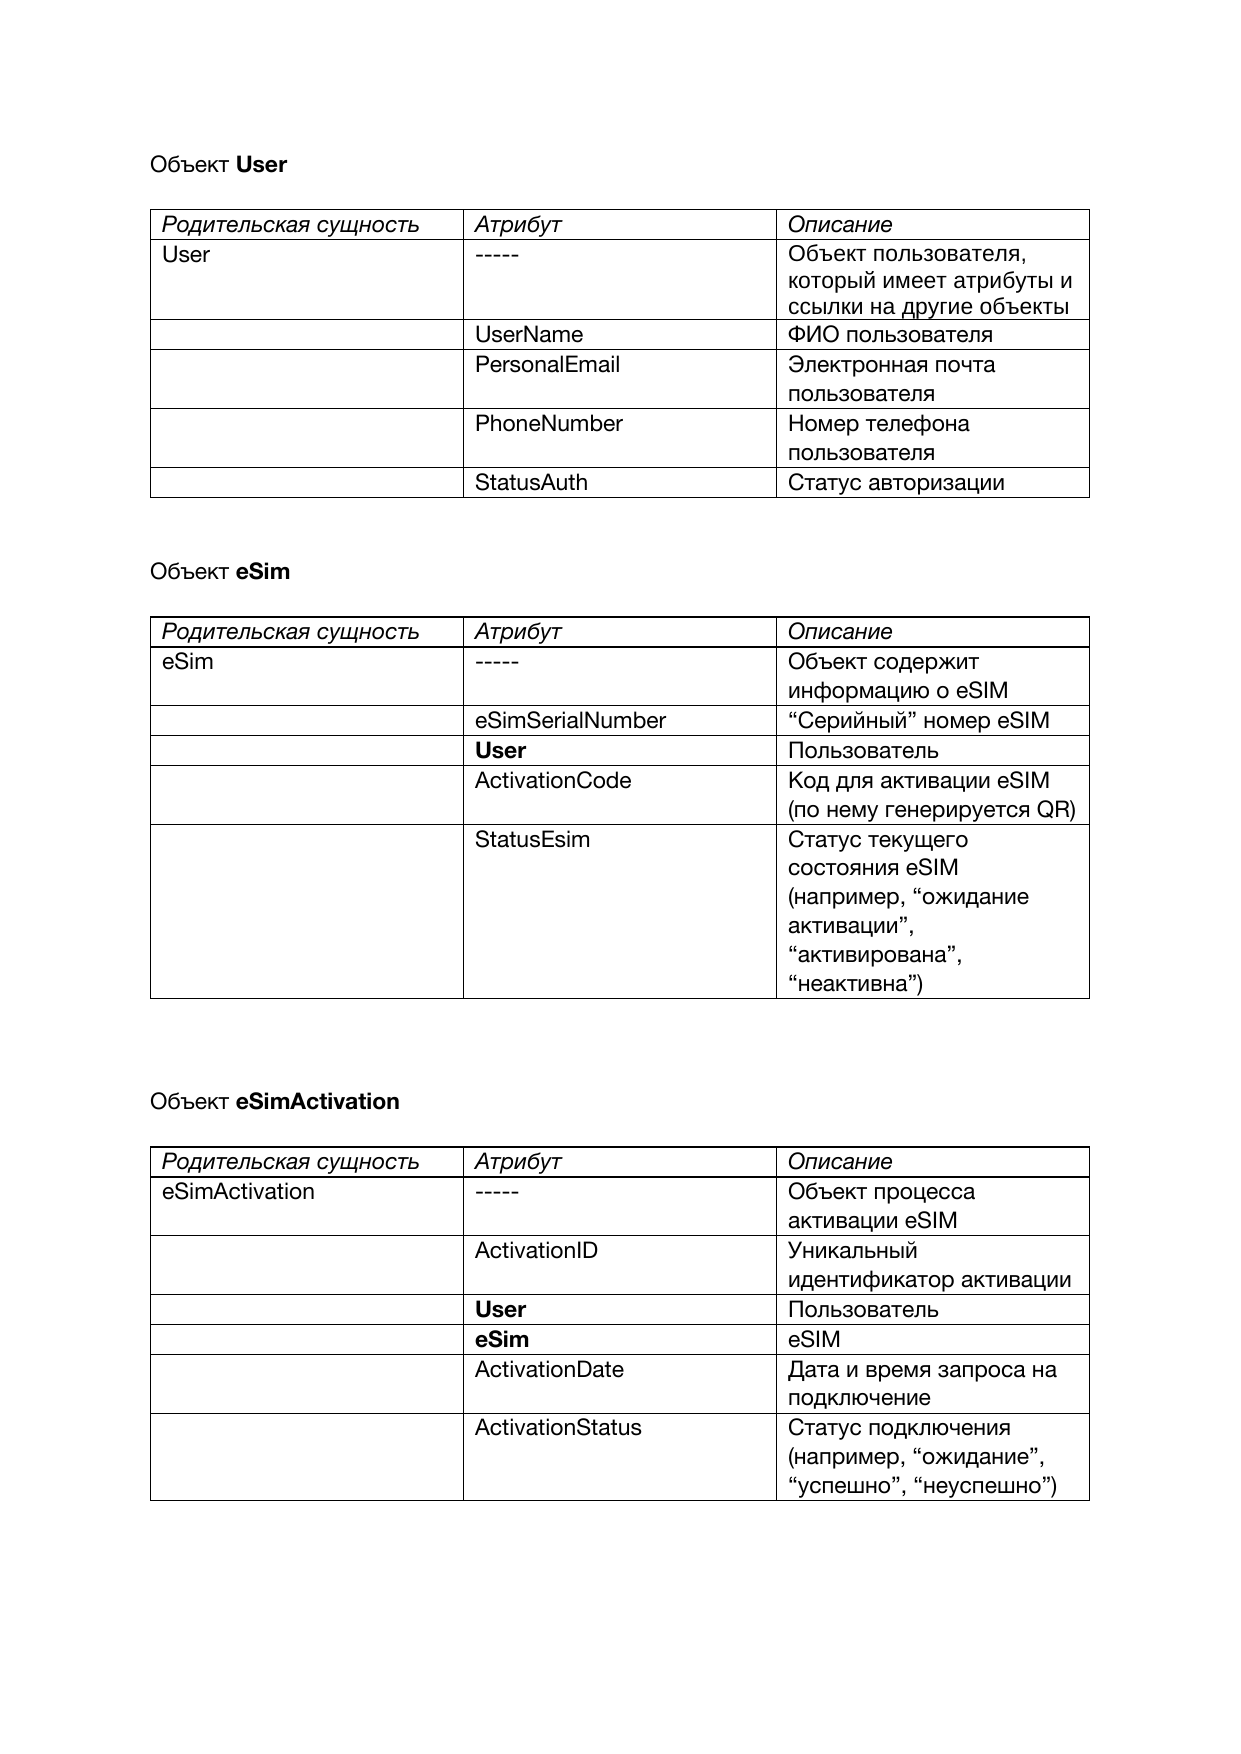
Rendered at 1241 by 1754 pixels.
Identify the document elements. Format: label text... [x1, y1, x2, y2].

table_cell [151, 409, 463, 467]
table_cell ----- [464, 1178, 776, 1235]
table_cell [151, 1295, 463, 1324]
table_header Описание [777, 210, 1089, 239]
table_cell [151, 1236, 463, 1294]
table_cell User [464, 1295, 776, 1324]
table_cell Электронная почта пользователя [777, 350, 1089, 408]
table_cell ActivationID [464, 1236, 776, 1294]
table_cell Статус авторизации [777, 468, 1089, 497]
table_cell User [151, 240, 463, 319]
table_cell ----- [464, 240, 776, 319]
table_cell [151, 736, 463, 765]
table_cell [151, 706, 463, 735]
table_header Атрибут [464, 1148, 776, 1176]
table_header Описание [777, 618, 1089, 646]
table_header Атрибут [464, 210, 776, 239]
table_cell Объект процесса активации eSIM [777, 1178, 1089, 1235]
table_header Родительская сущность [151, 618, 463, 646]
table_cell Дата и время запроса на подключение [777, 1355, 1089, 1412]
table_cell Код для активации eSIM (по нему генерируется QR) [777, 766, 1089, 824]
table_cell UserName [464, 320, 776, 349]
table_cell Пользователь [777, 1295, 1089, 1324]
table_cell eSim [464, 1325, 776, 1354]
table_cell [151, 320, 463, 349]
table_cell eSIM [777, 1325, 1089, 1354]
table_header Родительская сущность [151, 210, 463, 239]
table_cell User [464, 736, 776, 765]
table_cell Пользователь [777, 736, 1089, 765]
table_cell PersonalEmail [464, 350, 776, 408]
table_cell [151, 350, 463, 408]
text Объект eSim [150, 557, 1090, 616]
table_cell StatusAuth [464, 468, 776, 497]
table_cell Объект пользователя, который имеет атрибуты и ссылки на другие объекты [777, 240, 1089, 319]
table_cell [151, 766, 463, 824]
table_cell Номер телефона пользователя [777, 409, 1089, 467]
table_cell PhoneNumber [464, 409, 776, 467]
table_header Родительская сущность [151, 1148, 463, 1176]
table_cell ActivationCode [464, 766, 776, 824]
table_cell eSimActivation [151, 1178, 463, 1235]
table_cell [151, 1355, 463, 1412]
table_cell [151, 468, 463, 497]
table_cell Статус текущего состояния eSIM (например, “ожидание активации”, “активирована”, “неактивна”) [777, 825, 1089, 998]
text Объект eSimActivation [150, 1087, 1090, 1146]
table_cell Уникальный идентификатор активации [777, 1236, 1089, 1294]
table_header Описание [777, 1148, 1089, 1176]
table_cell ----- [464, 648, 776, 705]
table_header Атрибут [464, 618, 776, 646]
table_cell Объект содержит информацию о eSIM [777, 648, 1089, 705]
table_cell [151, 1414, 463, 1500]
table_cell ActivationDate [464, 1355, 776, 1412]
table_cell Статус подключения (например, “ожидание”, “успешно”, “неуспешно”) [777, 1414, 1089, 1500]
table_cell eSimSerialNumber [464, 706, 776, 735]
table_cell StatusEsim [464, 825, 776, 998]
table_cell “Серийный” номер eSIM [777, 706, 1089, 735]
table_cell [151, 825, 463, 998]
table_cell [151, 1325, 463, 1354]
text Объект User [150, 150, 1090, 209]
table_cell ActivationStatus [464, 1414, 776, 1500]
table_cell ФИО пользователя [777, 320, 1089, 349]
table_cell eSim [151, 648, 463, 705]
